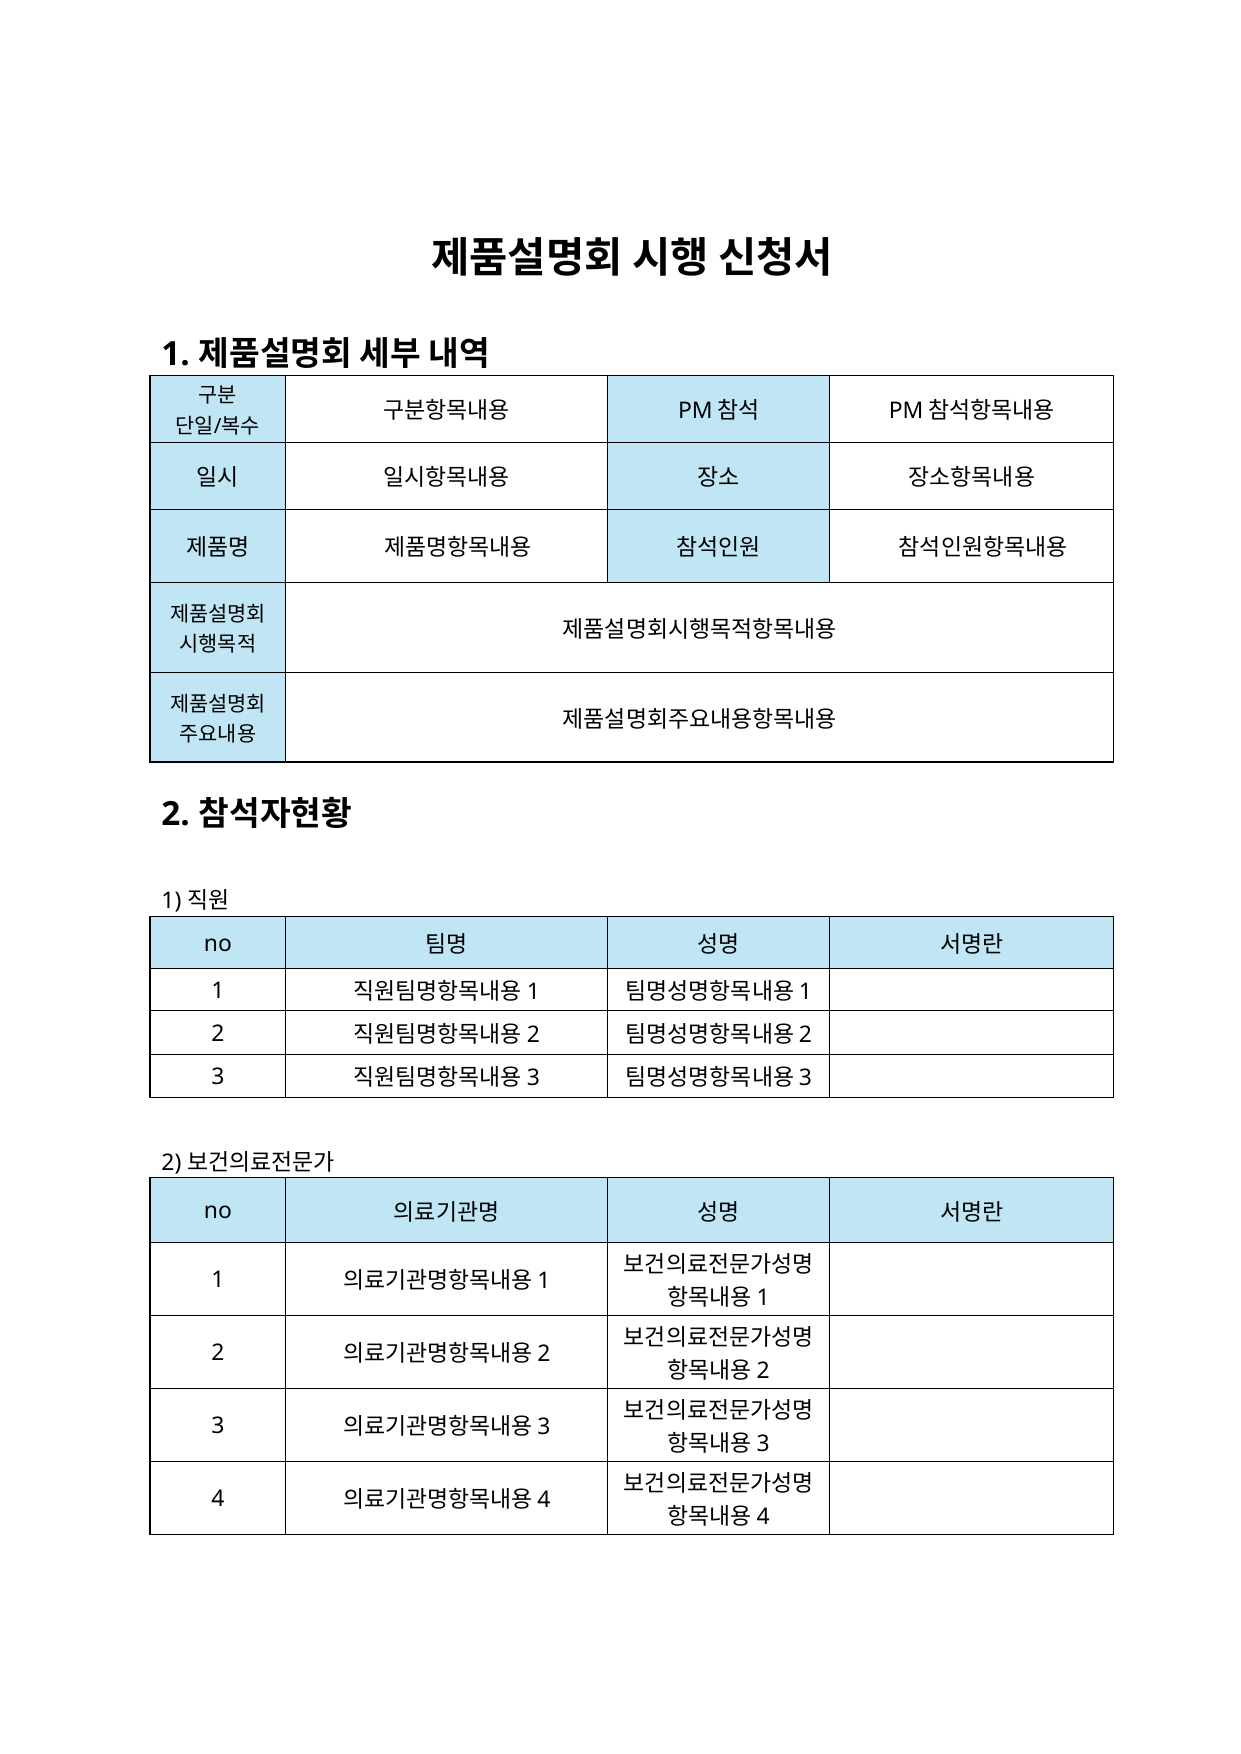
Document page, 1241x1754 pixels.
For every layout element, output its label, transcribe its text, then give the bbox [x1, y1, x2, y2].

table_cell [830, 1389, 1113, 1461]
table_cell 보건의료전문가성명항목내용1 [608, 1243, 829, 1315]
table_cell 제품설명회 시행목적 [151, 583, 285, 672]
table_cell 의료기관명항목내용3 [286, 1389, 607, 1461]
table_cell 의료기관명 [286, 1178, 607, 1242]
table_cell 서명란 [830, 917, 1113, 968]
table_cell 일시항목내용 [286, 443, 607, 509]
table_cell 2) 보건의료전문가 [150, 1098, 1114, 1177]
table_cell 구분 단일/복수 [151, 376, 285, 442]
table_cell [830, 1462, 1113, 1534]
table_cell PM참석 [608, 376, 829, 442]
table_cell [830, 1243, 1113, 1315]
table_cell 제품설명회시행목적항목내용 [286, 583, 1113, 672]
table_cell [830, 1011, 1113, 1054]
table_cell 직원팀명항목내용1 [286, 969, 607, 1010]
table_cell 1 [151, 969, 285, 1010]
table_cell [830, 1316, 1113, 1388]
table_cell 참석인원 [608, 510, 829, 582]
table_cell 1 [151, 1243, 285, 1315]
table_cell 3 [151, 1389, 285, 1461]
table_cell 성명 [608, 917, 829, 968]
table_cell 제품명항목내용 [286, 510, 607, 582]
table_cell 의료기관명항목내용2 [286, 1316, 607, 1388]
table_cell 보건의료전문가성명항목내용2 [608, 1316, 829, 1388]
table_cell 의료기관명항목내용1 [286, 1243, 607, 1315]
table_cell no [151, 1178, 285, 1242]
table_cell 참석인원항목내용 [830, 510, 1113, 582]
table_cell 구분항목내용 [286, 376, 607, 442]
table_cell 장소 [608, 443, 829, 509]
table_cell [830, 1055, 1113, 1097]
table_cell 1) 직원 [150, 835, 1114, 916]
table_cell 팀명성명항목내용2 [608, 1011, 829, 1054]
table_cell no [151, 917, 285, 968]
table_cell PM참석항목내용 [830, 376, 1113, 442]
table_cell 팀명성명항목내용3 [608, 1055, 829, 1097]
table_cell 제품명 [151, 510, 285, 582]
table_cell 2 [151, 1011, 285, 1054]
table_cell 직원팀명항목내용3 [286, 1055, 607, 1097]
table_cell 2 [151, 1316, 285, 1388]
table_cell 제품설명회 주요내용 [151, 673, 285, 761]
table_cell 장소항목내용 [830, 443, 1113, 509]
table_cell 성명 [608, 1178, 829, 1242]
table_cell 4 [151, 1462, 285, 1534]
table_cell 직원팀명항목내용2 [286, 1011, 607, 1054]
table_cell 일시 [151, 443, 285, 509]
table_cell 서명란 [830, 1178, 1113, 1242]
table_cell 의료기관명항목내용4 [286, 1462, 607, 1534]
table_cell 팀명성명항목내용1 [608, 969, 829, 1010]
table_header 제품설명회 시행 신청서 [150, 208, 1114, 301]
table_cell 1. 제품설명회 세부 내역 [150, 301, 1114, 375]
table_cell 보건의료전문가성명항목내용4 [608, 1462, 829, 1534]
table_cell 제품설명회주요내용항목내용 [286, 673, 1113, 761]
table_cell 보건의료전문가성명항목내용3 [608, 1389, 829, 1461]
table_cell [830, 969, 1113, 1010]
table_cell 3 [151, 1055, 285, 1097]
table_cell 팀명 [286, 917, 607, 968]
table_cell 2. 참석자현황 [150, 763, 1114, 835]
